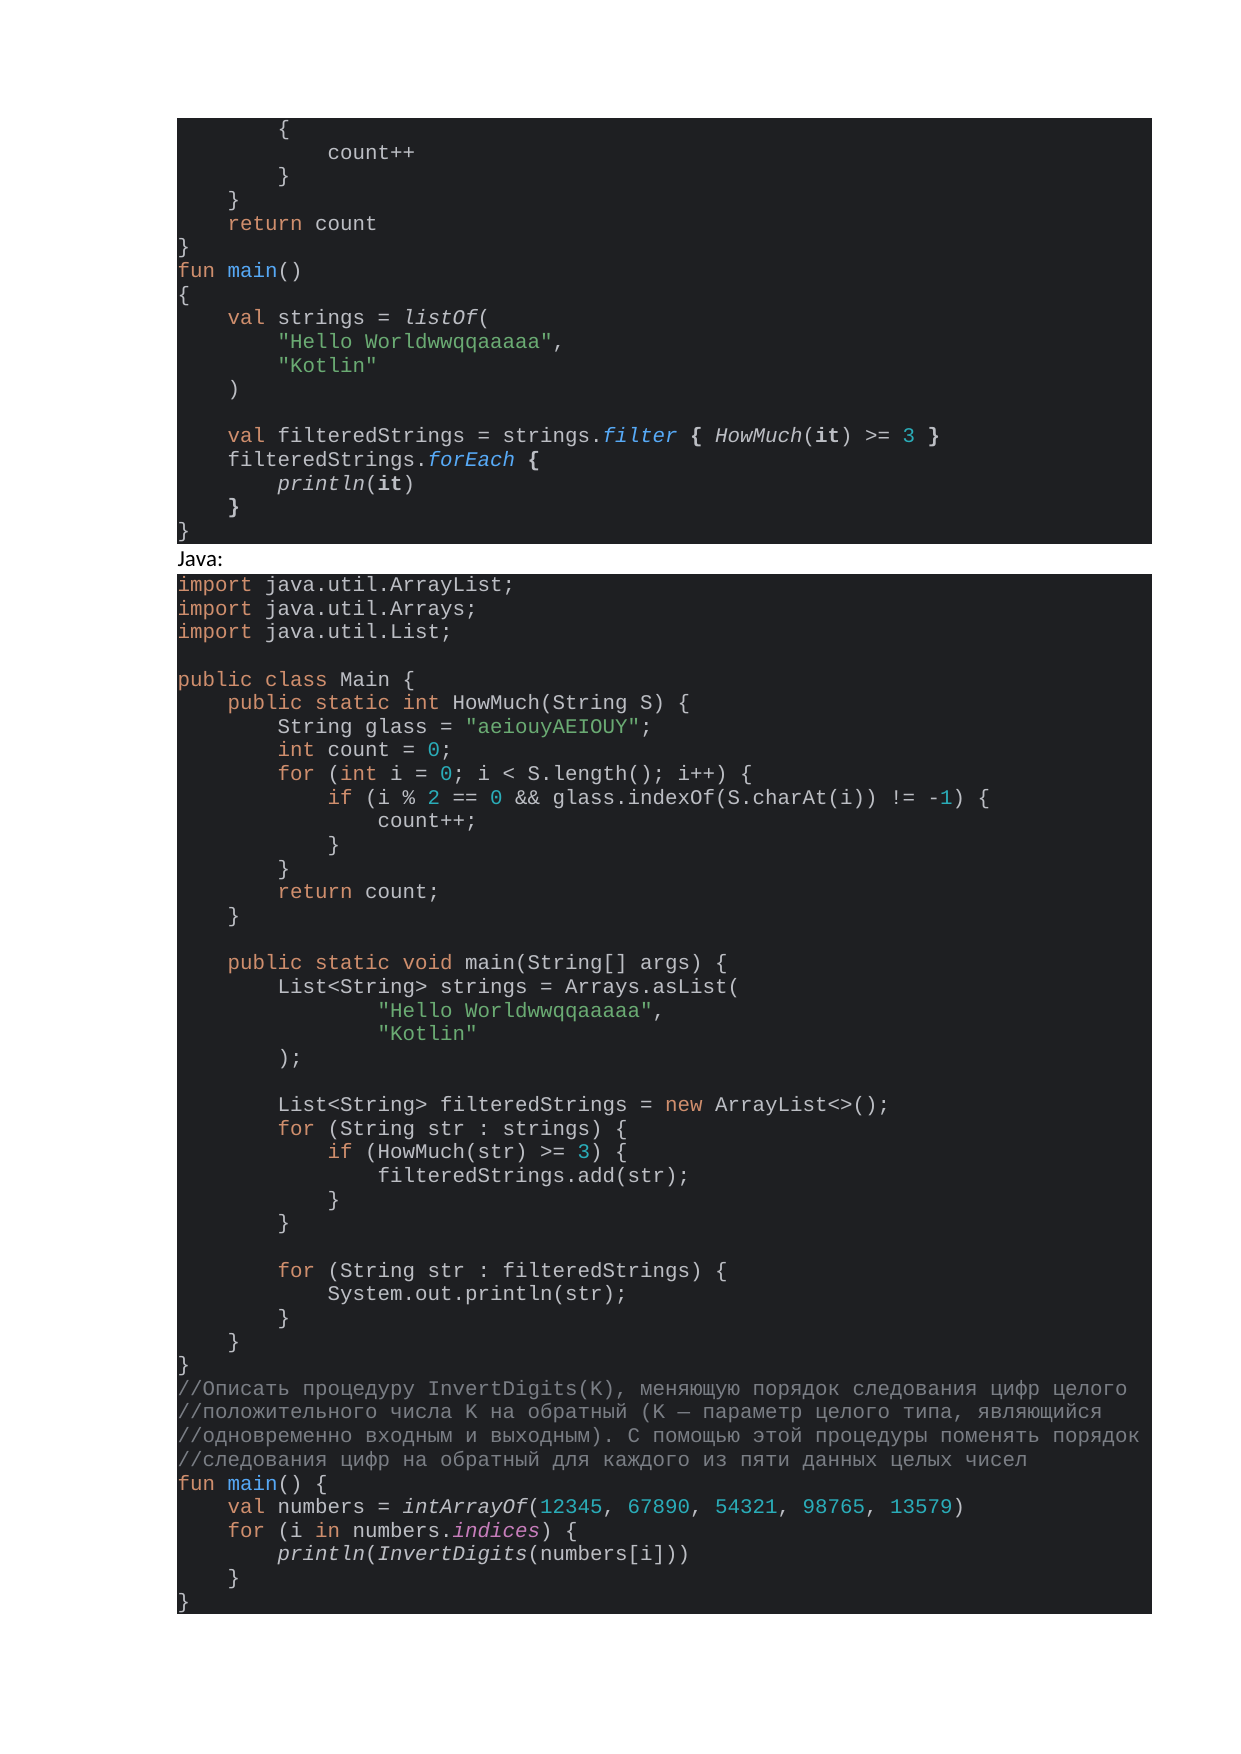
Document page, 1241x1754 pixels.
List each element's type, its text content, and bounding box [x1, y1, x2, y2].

text Java: [177, 544, 1152, 572]
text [177, 1378, 1152, 1614]
text import java.util.ArrayList; import java.util.Arrays; import java.util.List; public class Main { public static int HowMuch(String S) { String glass = "aeiouyAEIOUY"; int count = 0; for (int i = 0; i < S.length(); i++) { if (i % 2 == 0 && glass.indexOf(S.charAt(i)) != -1) { count++; } } return count; } public static void main(String[] args) { List<String> strings = Arrays.asList( "Hello Worldwwqqaaaaa", "Kotlin" ); List<String> filteredStrings = new ArrayList<>(); for (String str : strings) { if (HowMuch(str) >= 3) { filteredStrings.add(str); } } for (String str : filteredStrings) { System.out.println(str); } } } [177, 574, 1152, 1378]
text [177, 118, 1152, 544]
